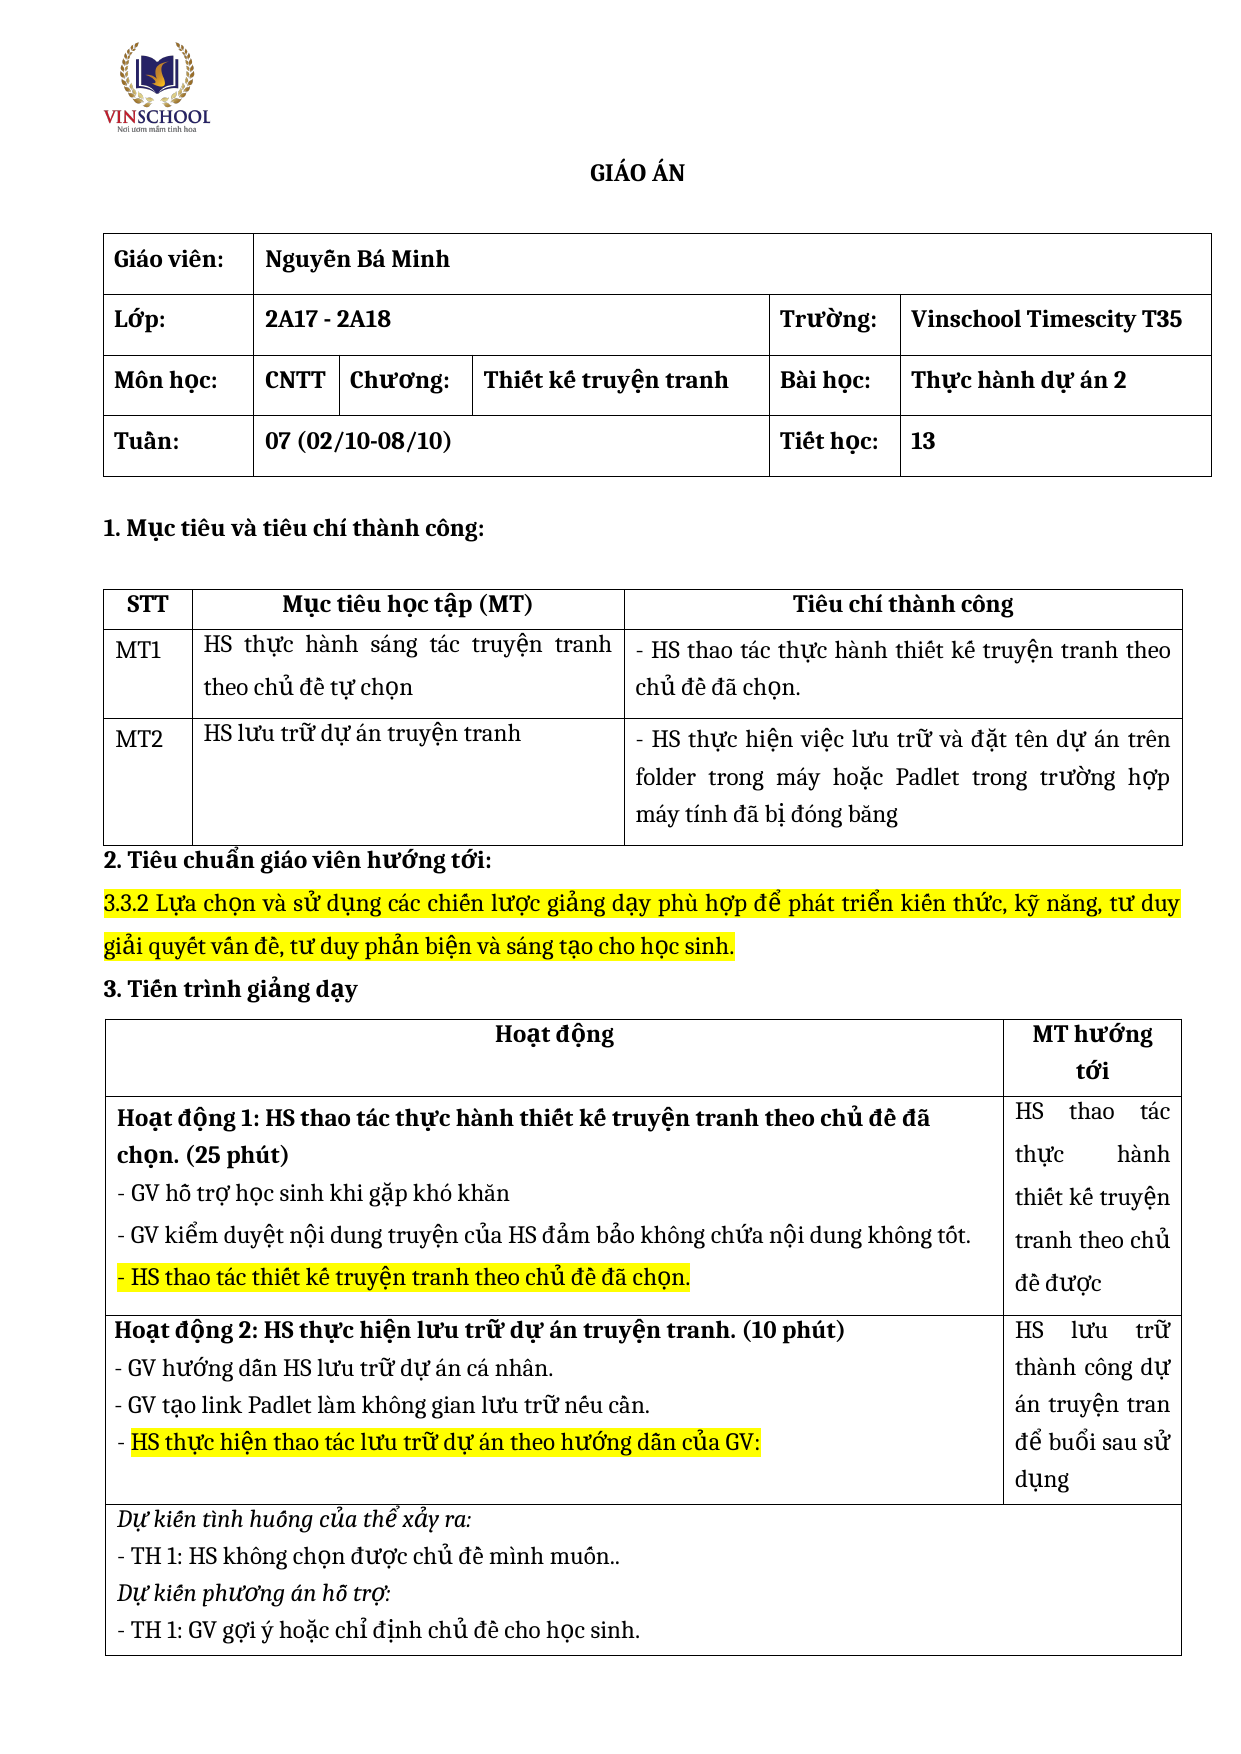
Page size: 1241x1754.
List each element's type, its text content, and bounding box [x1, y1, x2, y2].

table_cell Tiết học: [770, 416, 900, 476]
table_cell HS lưu trữ thành công dự án truyện tran để buổi sau sử dụng [1004, 1316, 1181, 1503]
table_cell Dự kiến tình huống của thể xảy ra: - TH 1: HS không chọn được chủ đề mình muốn.. Dự kiến phương án hỗ trợ: - TH 1: GV gợi ý hoặc chỉ định chủ đề cho học sinh. [106, 1505, 1181, 1655]
table_cell 13 [901, 416, 1211, 476]
text 1. Mục tiêu và tiêu chí thành công: [103, 514, 705, 543]
table_cell CNTT [254, 356, 339, 415]
table_cell 07 (02/10-08/10) [254, 416, 769, 476]
text 3. Tiến trình giảng dạy [103, 975, 705, 1004]
table_cell Trường: [770, 295, 900, 354]
table_cell HS lưu trữ dự án truyện tranh [193, 719, 624, 845]
table_cell Môn học: [104, 356, 253, 415]
text 2. Tiêu chuẩn giáo viên hướng tới: [103, 846, 705, 875]
table_cell Hoạt động 2: HS thực hiện lưu trữ dự án truyện tranh. (10 phút) - GV hướng dẫn HS lưu trữ dự án cá nhân. - GV tạo link Padlet làm không gian lưu trữ nếu cần. - HS thực hiện thao tác lưu trữ dự án theo hướng dẫn của GV: [106, 1316, 1003, 1503]
table_cell Thiết kế truyện tranh [473, 356, 769, 415]
text GIÁO ÁN [103, 159, 1172, 187]
table_cell - HS thao tác thực hành thiết kế truyện tranh theo chủ đề đã chọn. [625, 630, 1182, 718]
table_cell Vinschool Timescity T35 [901, 295, 1211, 354]
table_cell Hoạt động 1: HS thao tác thực hành thiết kế truyện tranh theo chủ đề đã chọn. (25 phút) - GV hỗ trợ học sinh khi gặp khó khăn - GV kiểm duyệt nội dung truyện của HS đảm bảo không chứa nội dung không tốt. - HS thao tác thiết kế truyện tranh theo chủ đề đã chọn. [106, 1097, 1003, 1314]
table_cell Tuần: [104, 416, 253, 476]
table_cell MT1 [104, 630, 192, 718]
table_header MT hướng tới [1004, 1020, 1181, 1096]
table_cell HS thực hành sáng tác truyện tranh theo chủ đề tự chọn [193, 630, 624, 718]
table_header Tiêu chí thành công [625, 590, 1182, 628]
table_cell Thực hành dự án 2 [901, 356, 1211, 415]
table_cell Bài học: [770, 356, 900, 415]
table_cell HS thao tác thực hành thiết kế truyện tranh theo chủ đề được [1004, 1097, 1181, 1314]
table_header Giáo viên: [104, 234, 253, 294]
picture [103, 40, 211, 132]
table_header Mục tiêu học tập (MT) [193, 590, 624, 628]
table_cell Chương: [340, 356, 472, 415]
text 3.3.2 Lựa chọn và sử dụng các chiến lược giảng dạy phù hợp để phát triển kiến thức, kỹ năng, tư duy giải quyết vấn đề, tư duy phản biện và sáng tạo cho học sinh. [103, 889, 1181, 961]
table_header Nguyễn Bá Minh [254, 234, 1211, 294]
table_header Hoạt động [106, 1020, 1003, 1096]
table_cell Lớp: [104, 295, 253, 354]
table_cell - HS thực hiện việc lưu trữ và đặt tên dự án trên folder trong máy hoặc Padlet trong trường hợp máy tính đã bị đóng băng [625, 719, 1182, 845]
table_cell 2A17 - 2A18 [254, 295, 769, 354]
table_cell MT2 [104, 719, 192, 845]
table_header STT [104, 590, 192, 628]
